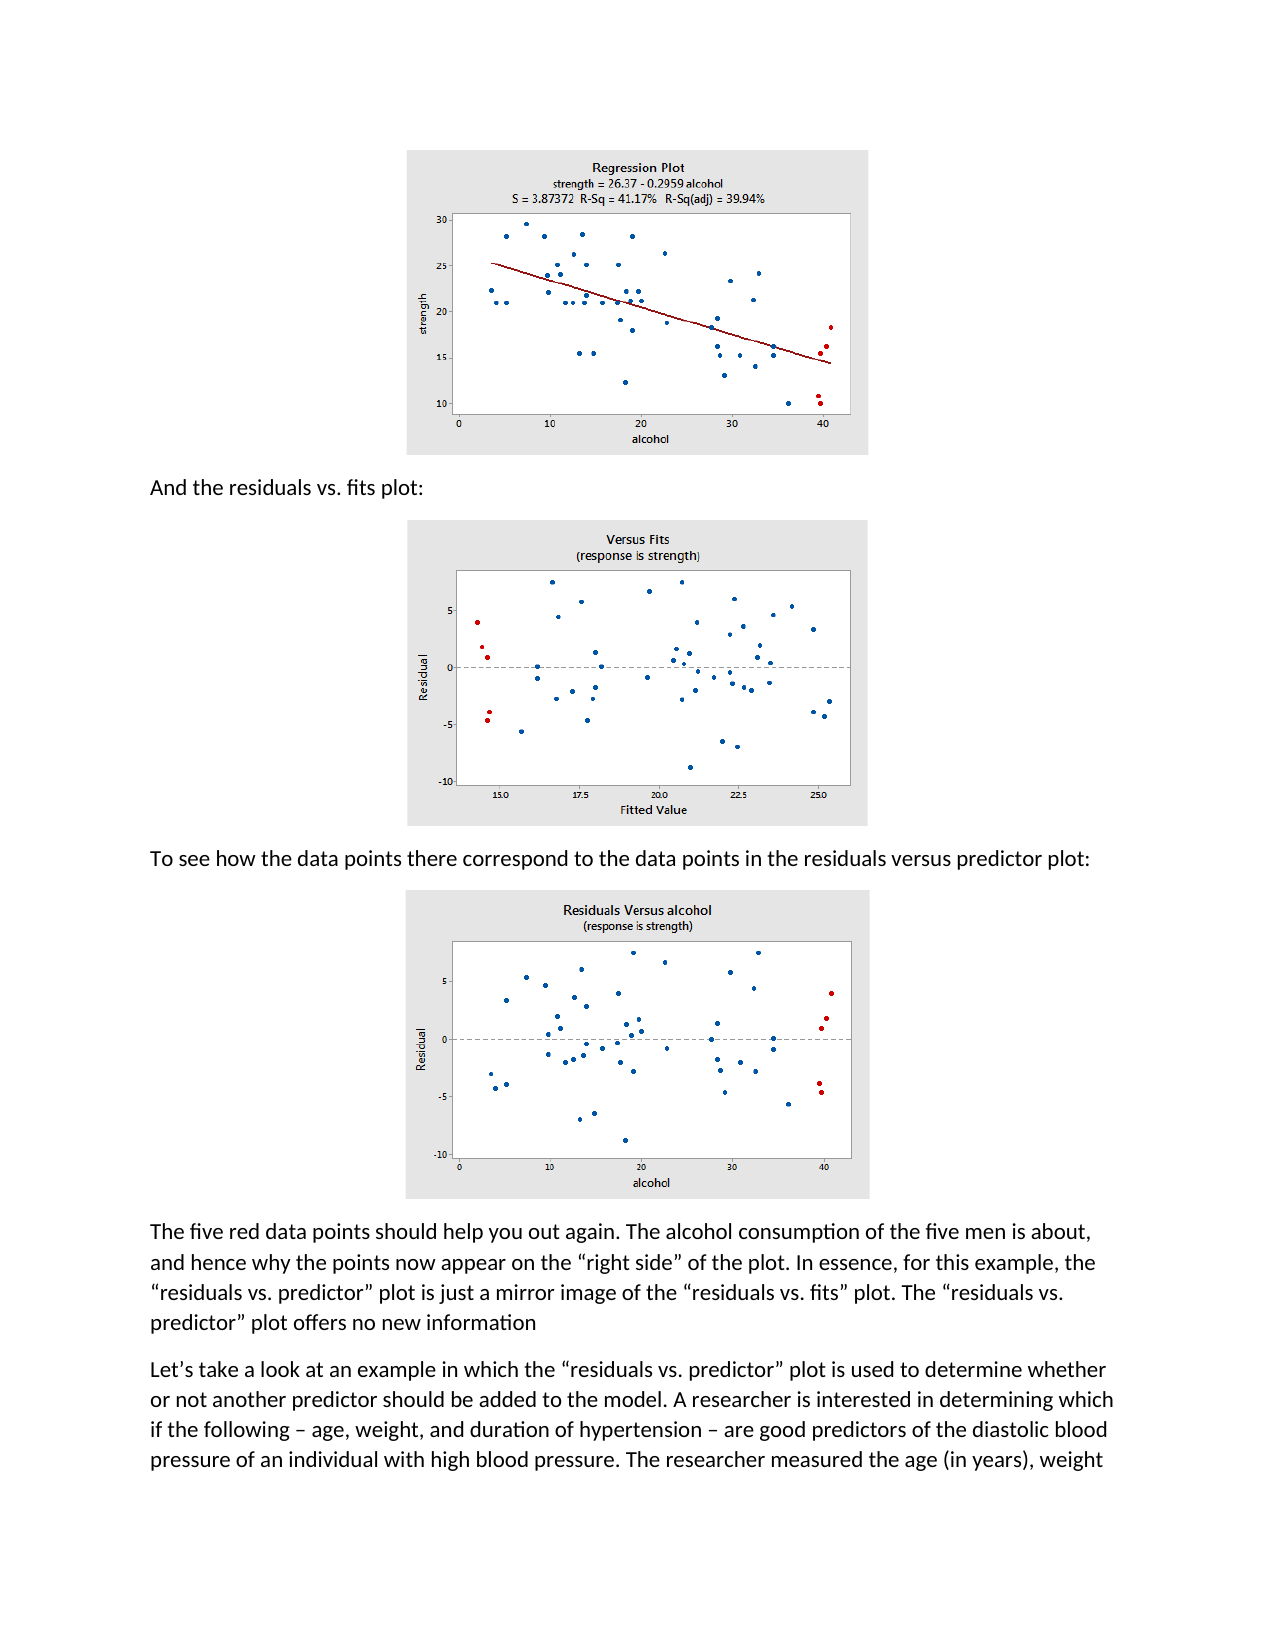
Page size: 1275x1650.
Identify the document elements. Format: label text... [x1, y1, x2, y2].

text The five red data points should help you out again. The alcohol consumption of the five men is about, and hence why the points now appear on the “right side” of the plot. In essence, for this example, the “residuals vs. predictor” plot is just a mirror image of the “residuals vs. fits” plot. The “residuals vs. predictor” plot offers no new information [150, 1217, 1125, 1336]
picture [407, 520, 868, 826]
text To see how the data points there correspond to the data points in the residuals versus predictor plot: [150, 844, 1125, 872]
picture [405, 890, 870, 1199]
text And the residuals vs. fits plot: [150, 473, 1125, 502]
picture [406, 150, 869, 455]
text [150, 1355, 1125, 1474]
